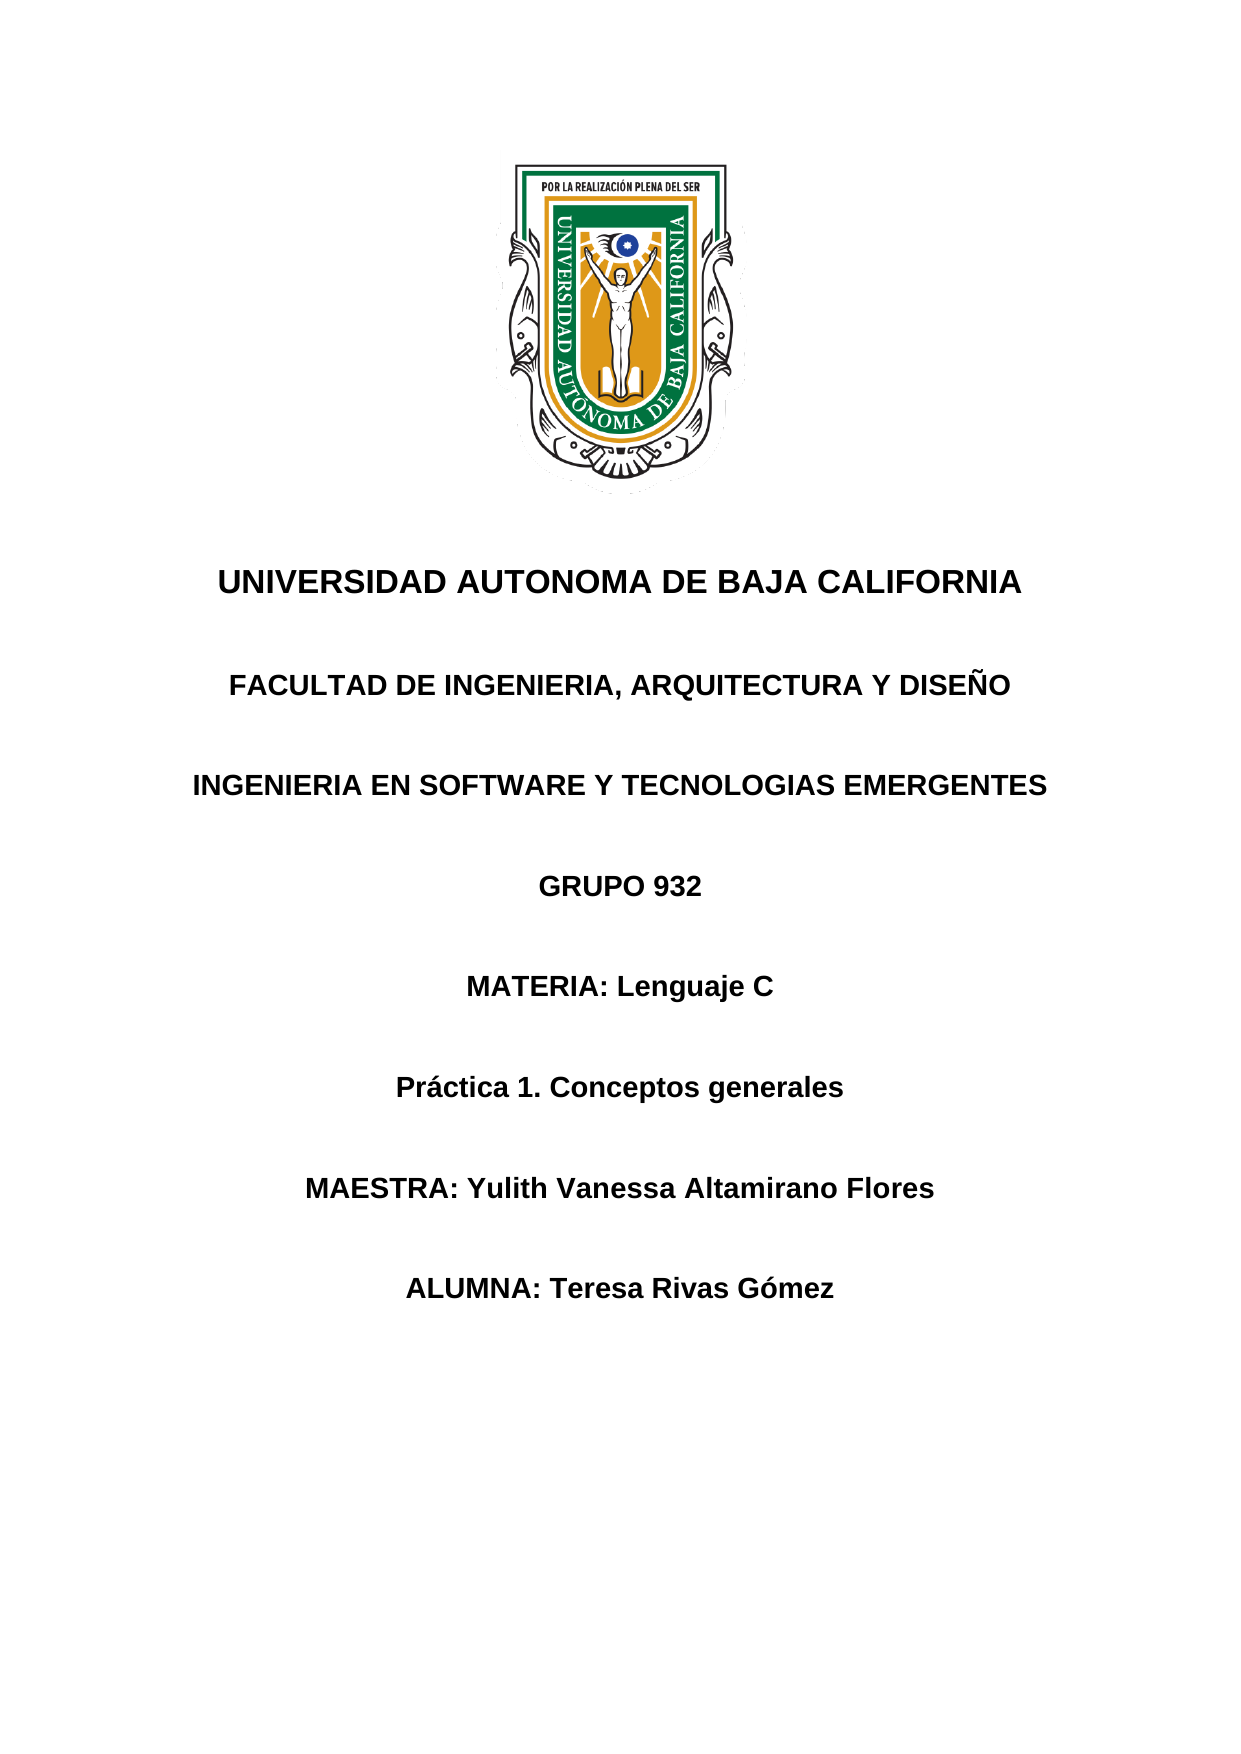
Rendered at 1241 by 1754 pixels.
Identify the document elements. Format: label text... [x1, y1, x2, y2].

picture [494, 150, 747, 494]
text FACULTAD DE INGENIERIA, ARQUITECTURA Y DISEÑO [187, 667, 1053, 701]
text MATERIA: Lenguaje C [187, 969, 1053, 1003]
text ALUMNA: Teresa Rivas Gómez [187, 1271, 1053, 1305]
text GRUPO 932 [187, 869, 1053, 902]
text MAESTRA: Yulith Vanessa Altamirano Flores [187, 1171, 1053, 1204]
text UNIVERSIDAD AUTONOMA DE BAJA CALIFORNIA [187, 562, 1053, 600]
text Práctica 1. Conceptos generales [187, 1070, 1053, 1103]
text INGENIERIA EN SOFTWARE Y TECNOLOGIAS EMERGENTES [187, 768, 1053, 802]
